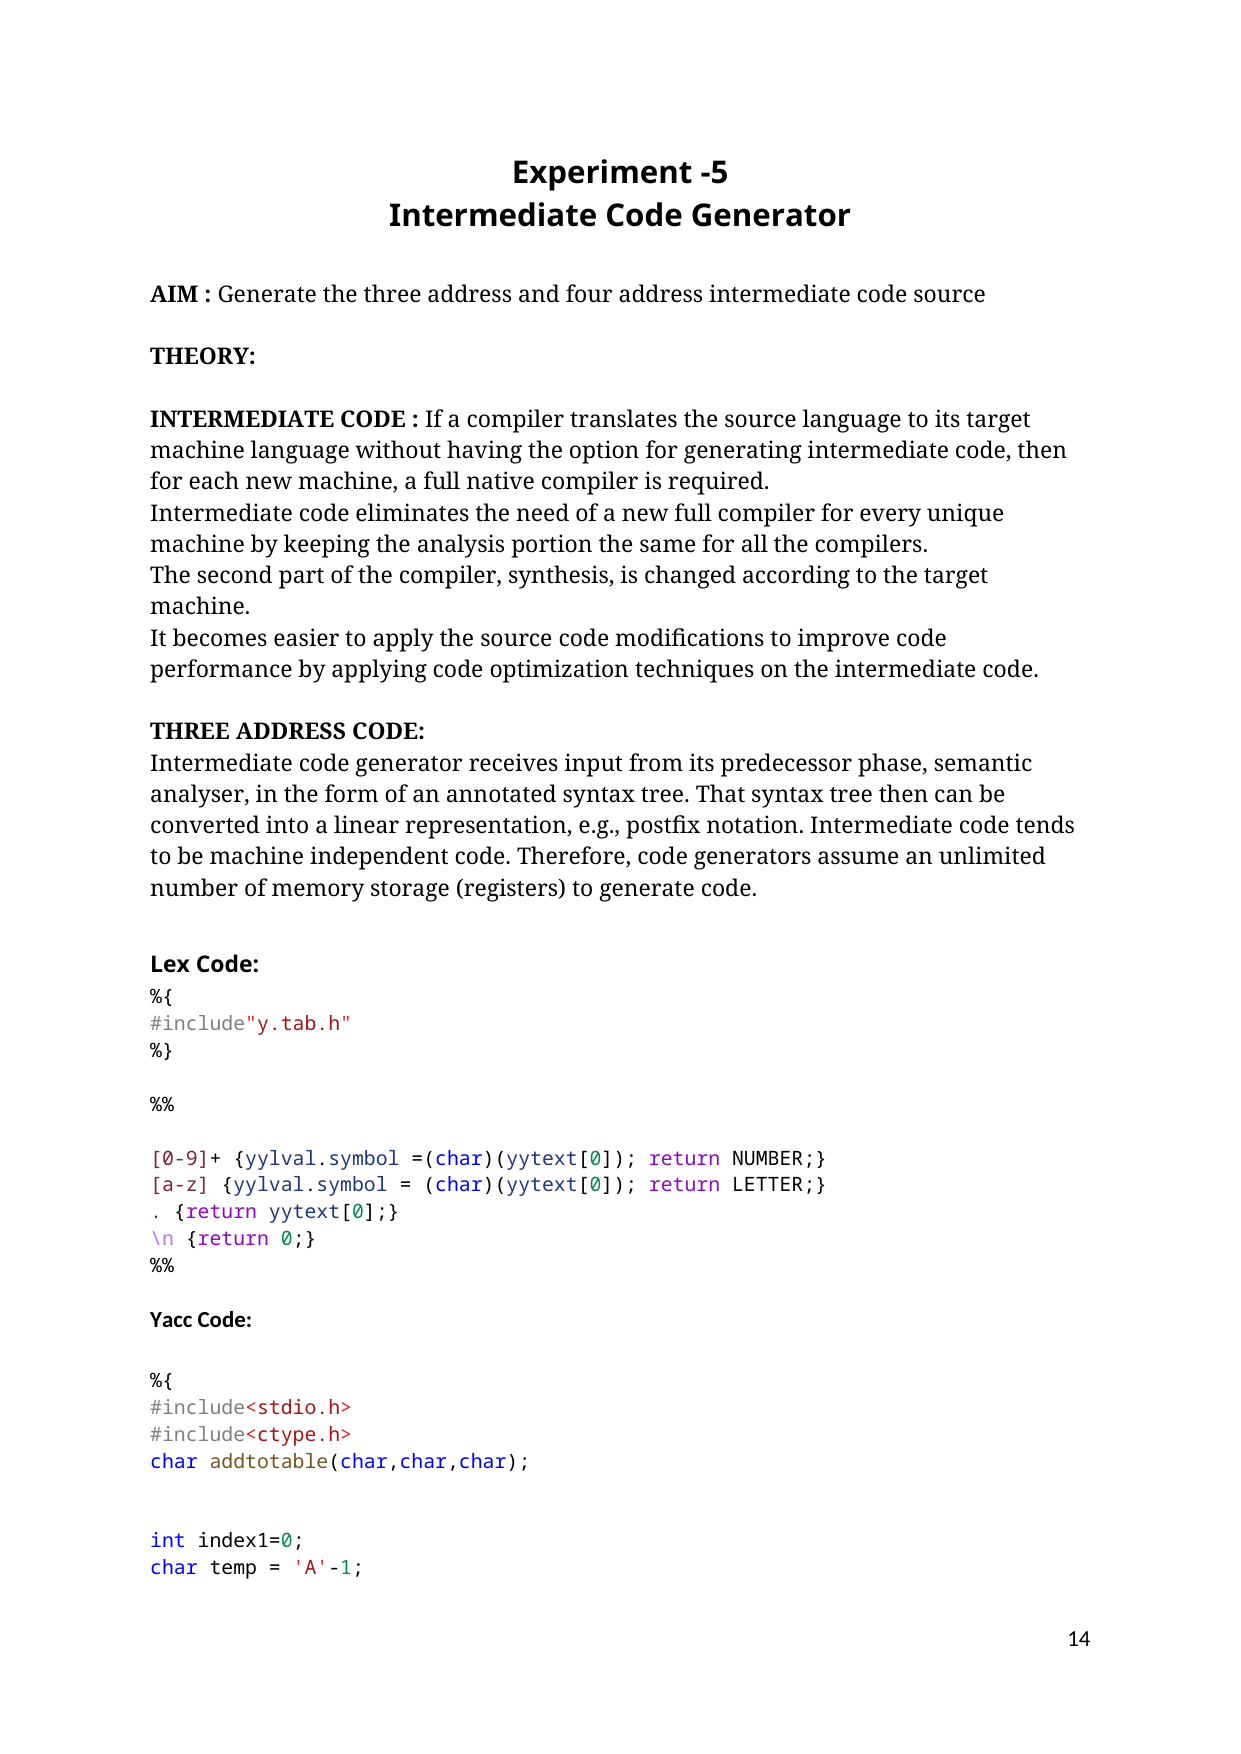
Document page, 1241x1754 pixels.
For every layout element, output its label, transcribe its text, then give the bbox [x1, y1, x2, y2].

text Experiment -5 [150, 150, 1090, 193]
text machine language without having the option for generating intermediate code, then [150, 434, 1090, 465]
text THEORY: [150, 340, 1090, 372]
text It becomes easier to apply the source code modifications to improve code [150, 622, 1090, 653]
text performance by applying code optimization techniques on the intermediate code. [150, 653, 1090, 684]
text char temp = 'A'-1; [150, 1553, 1090, 1580]
text %{ [150, 1366, 1090, 1393]
text [0-9]+ {yylval.symbol =(char)(yytext[0]); return NUMBER;} [150, 1144, 1090, 1171]
text char addtotable(char,char,char); [150, 1447, 1090, 1474]
text %{ [150, 982, 1090, 1009]
text Intermediate Code Generator [150, 193, 1090, 235]
text machine by keeping the analysis portion the same for all the compilers. [150, 528, 1090, 559]
text THREE ADDRESS CODE: [150, 715, 1090, 747]
text #include<ctype.h> [150, 1420, 1090, 1447]
text \n {return 0;} [150, 1225, 1090, 1252]
text #include<stdio.h> [150, 1393, 1090, 1420]
text %% [150, 1252, 1090, 1279]
text Intermediate code eliminates the need of a new full compiler for every unique [150, 497, 1090, 528]
text converted into a linear representation, e.g., postfix notation. Intermediate code tends [150, 809, 1090, 840]
text INTERMEDIATE CODE : If a compiler translates the source language to its target [150, 403, 1090, 434]
text analyser, in the form of an annotated syntax tree. That syntax tree then can be [150, 778, 1090, 809]
text %% [150, 1090, 1090, 1117]
text number of memory storage (registers) to generate code. [150, 872, 1090, 903]
text for each new machine, a full native compiler is required. [150, 465, 1090, 497]
text %} [150, 1036, 1090, 1063]
text The second part of the compiler, synthesis, is changed according to the target [150, 559, 1090, 590]
text Intermediate code generator receives input from its predecessor phase, semantic [150, 747, 1090, 778]
text machine. [150, 590, 1090, 622]
text to be machine independent code. Therefore, code generators assume an unlimited [150, 840, 1090, 872]
text Yacc Code: [150, 1306, 1090, 1334]
text #include"y.tab.h" [150, 1009, 1090, 1036]
text int index1=0; [150, 1526, 1090, 1553]
text [a-z] {yylval.symbol = (char)(yytext[0]); return LETTER;} [150, 1171, 1090, 1198]
text . {return yytext[0];} [150, 1198, 1090, 1225]
text Lex Code: [150, 948, 1090, 979]
text AIM : Generate the three address and four address intermediate code source [150, 278, 1090, 309]
